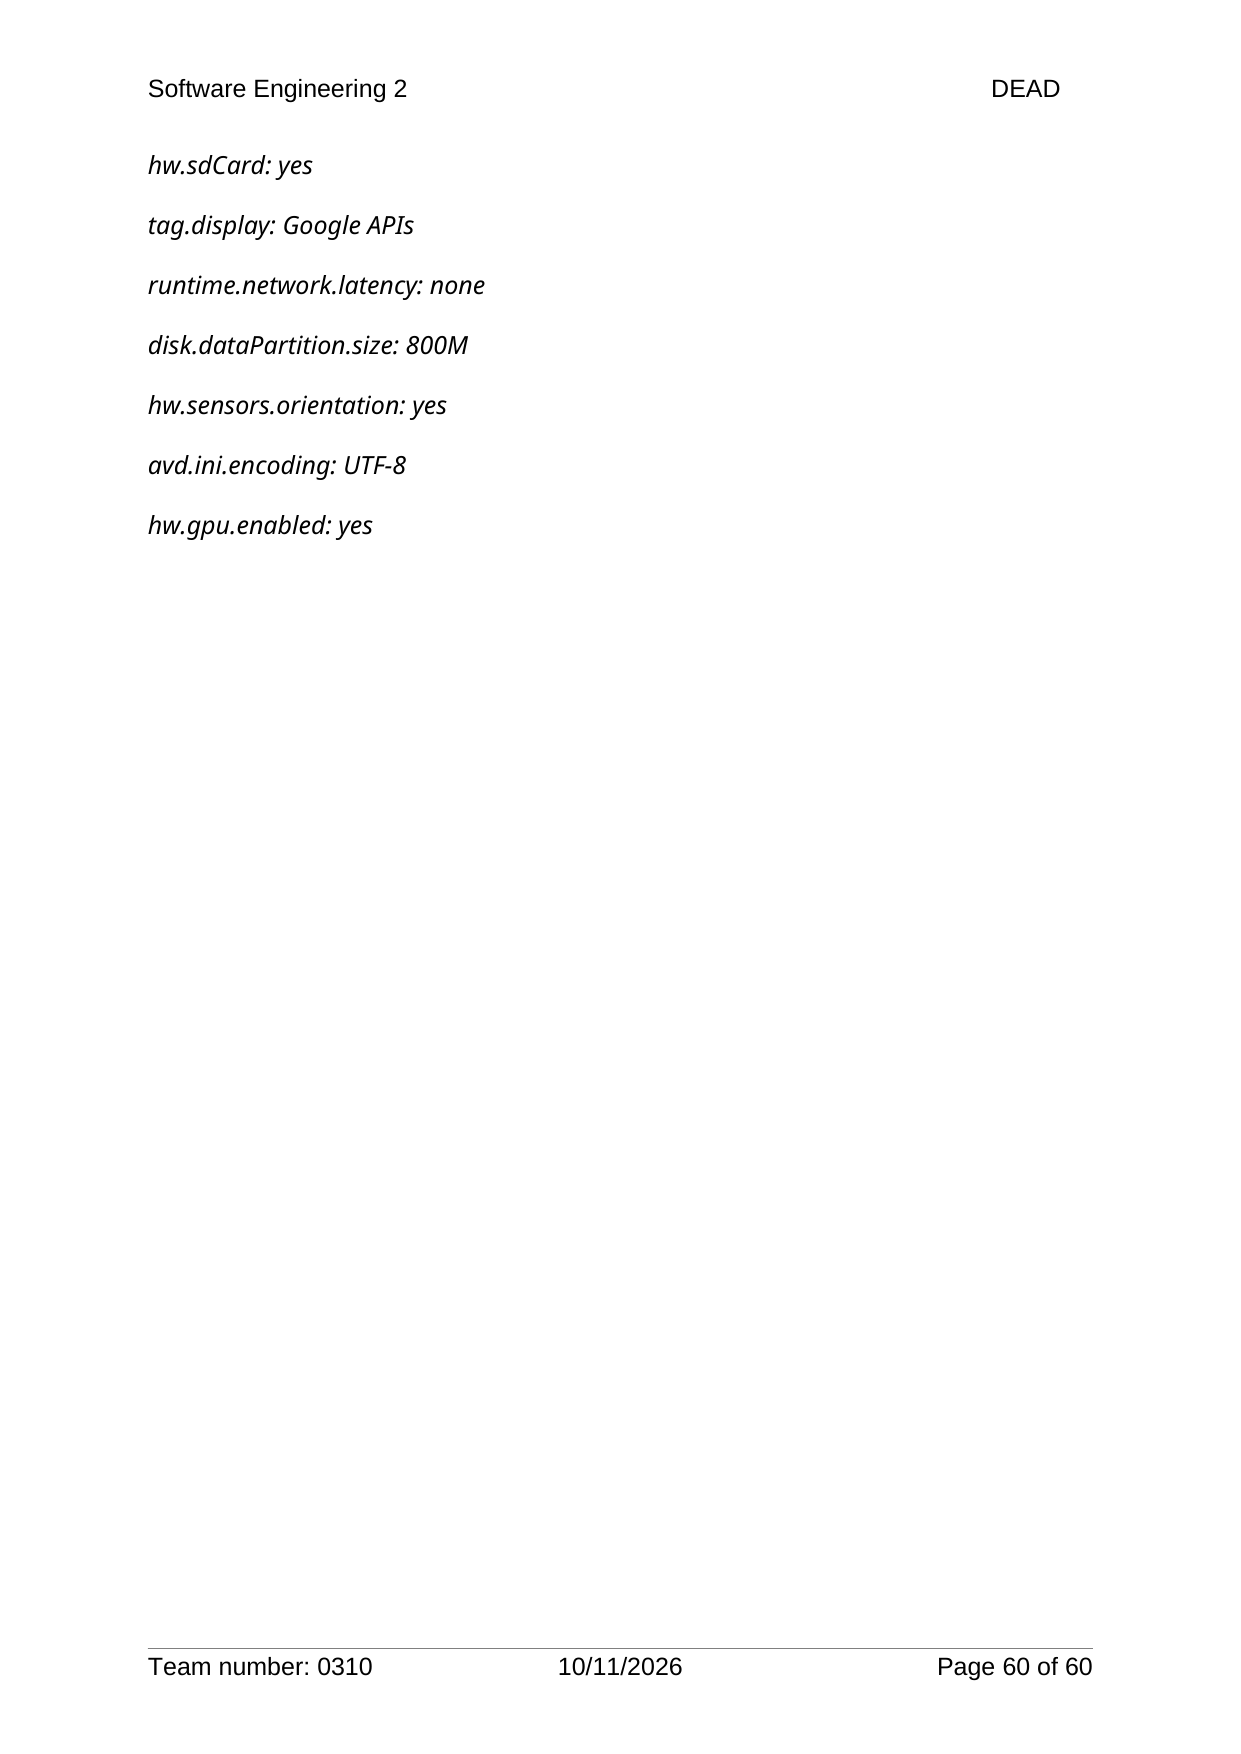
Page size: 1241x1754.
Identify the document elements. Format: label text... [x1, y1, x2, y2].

text avd.ini.encoding: UTF-8 [148, 448, 1093, 482]
text disk.dataPartition.size: 800M [148, 328, 1093, 362]
text tag.display: Google APIs [148, 208, 1093, 242]
text hw.gpu.enabled: yes [148, 508, 1093, 542]
text runtime.network.latency: none [148, 268, 1093, 302]
text hw.sdCard: yes [148, 148, 1093, 182]
text hw.sensors.orientation: yes [148, 388, 1093, 422]
